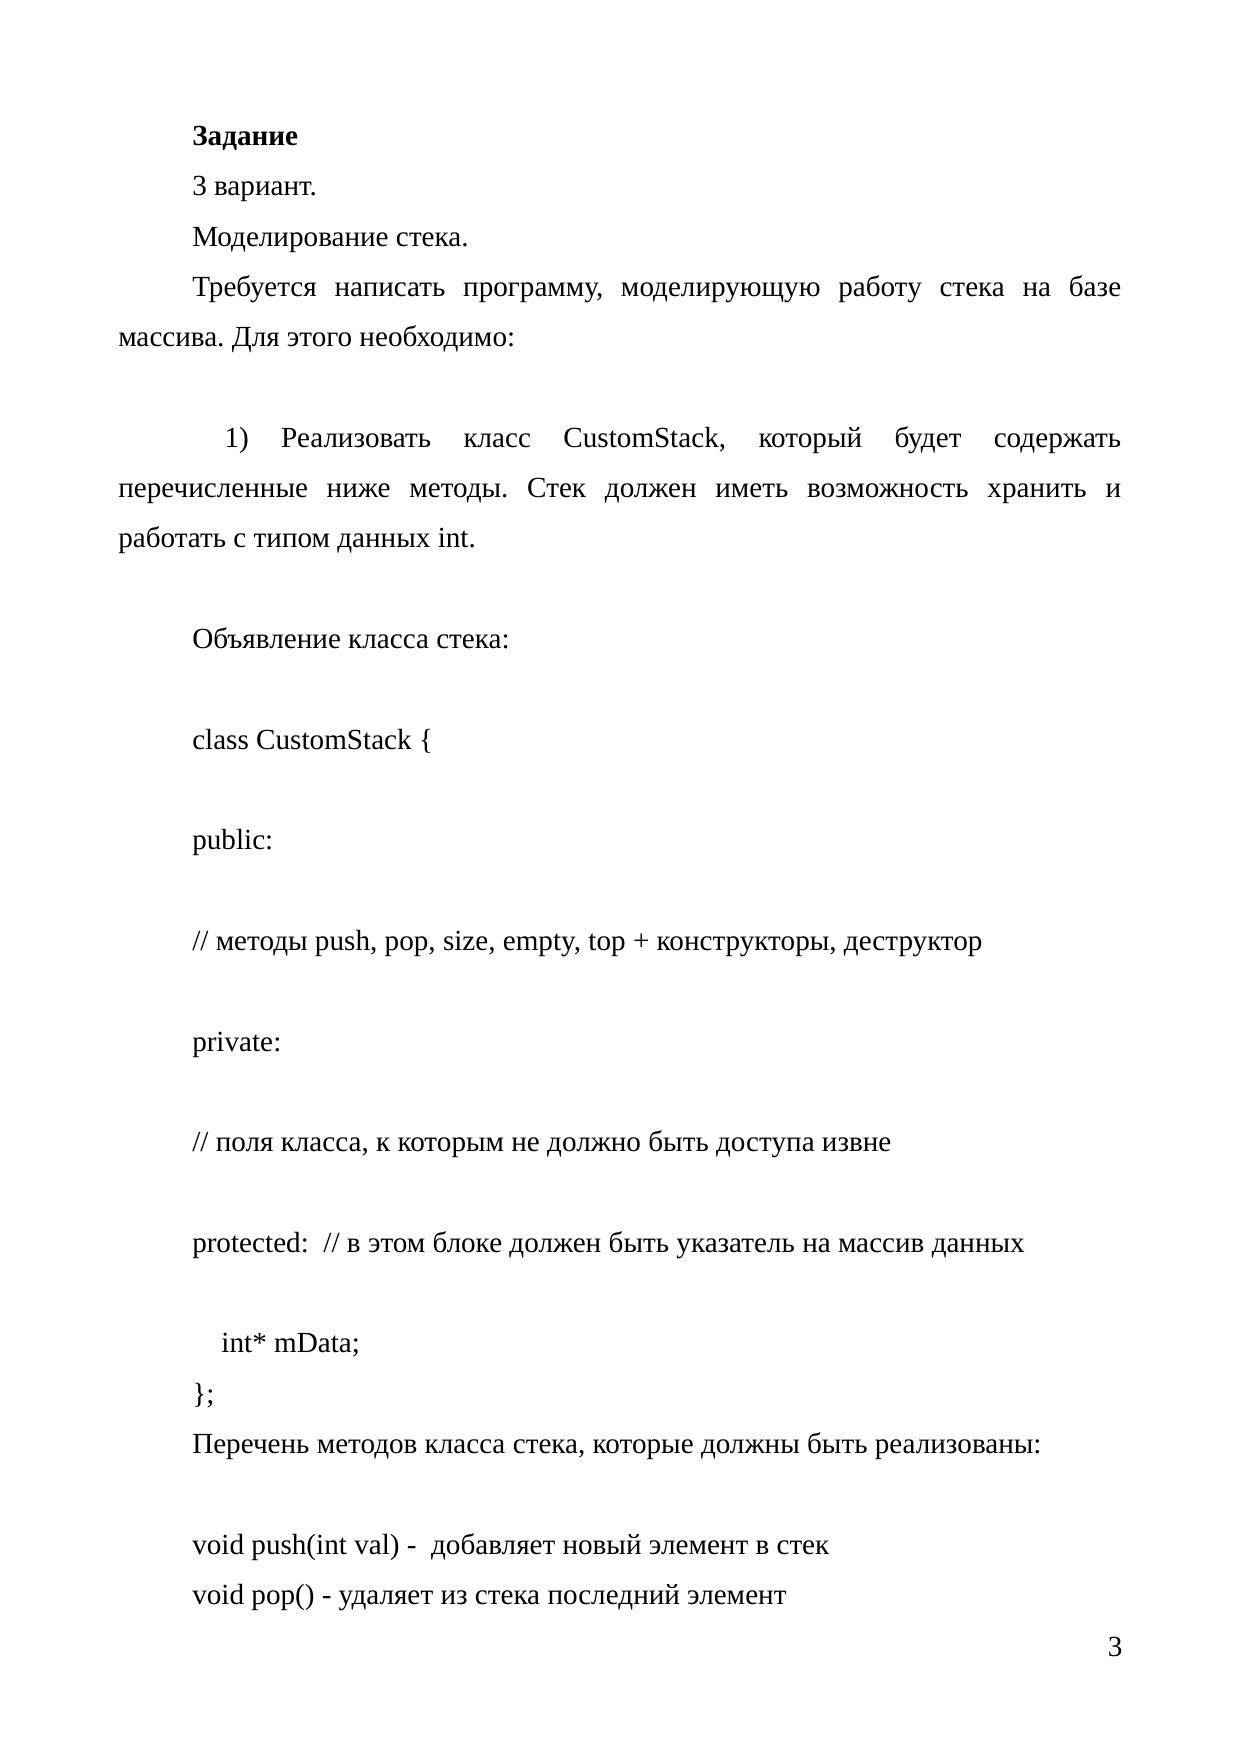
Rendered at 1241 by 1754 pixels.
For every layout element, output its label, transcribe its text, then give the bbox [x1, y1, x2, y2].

text void push(int val) - добавляет новый элемент в стек [118, 1527, 1122, 1560]
subtitle Задание [118, 118, 1122, 152]
text private: [118, 1024, 1122, 1057]
text void pop() - удаляет из стека последний элемент [118, 1577, 1122, 1611]
text Объявление класса стека: [118, 621, 1122, 655]
text class CustomStack { [118, 722, 1122, 755]
text // поля класса, к которым не должно быть доступа извне [118, 1124, 1122, 1158]
text // методы push, pop, size, empty, top + конструкторы, деструктор [118, 923, 1122, 957]
text Моделирование стека. [118, 219, 1122, 252]
text Перечень методов класса стека, которые должны быть реализованы: [118, 1426, 1122, 1460]
text public: [118, 822, 1122, 856]
text 1) Реализовать класс CustomStack, который будет содержать перечисленные ниже методы. Стек должен иметь возможность хранить и работать с типом данных int. [118, 420, 1122, 554]
text protected: // в этом блоке должен быть указатель на массив данных [118, 1225, 1122, 1258]
text }; [118, 1376, 1122, 1409]
text Требуется написать программу, моделирующую работу стека на базе массива. Для этого необходимо: [118, 269, 1122, 353]
text 3 вариант. [118, 168, 1122, 202]
text int* mData; [118, 1326, 1122, 1359]
